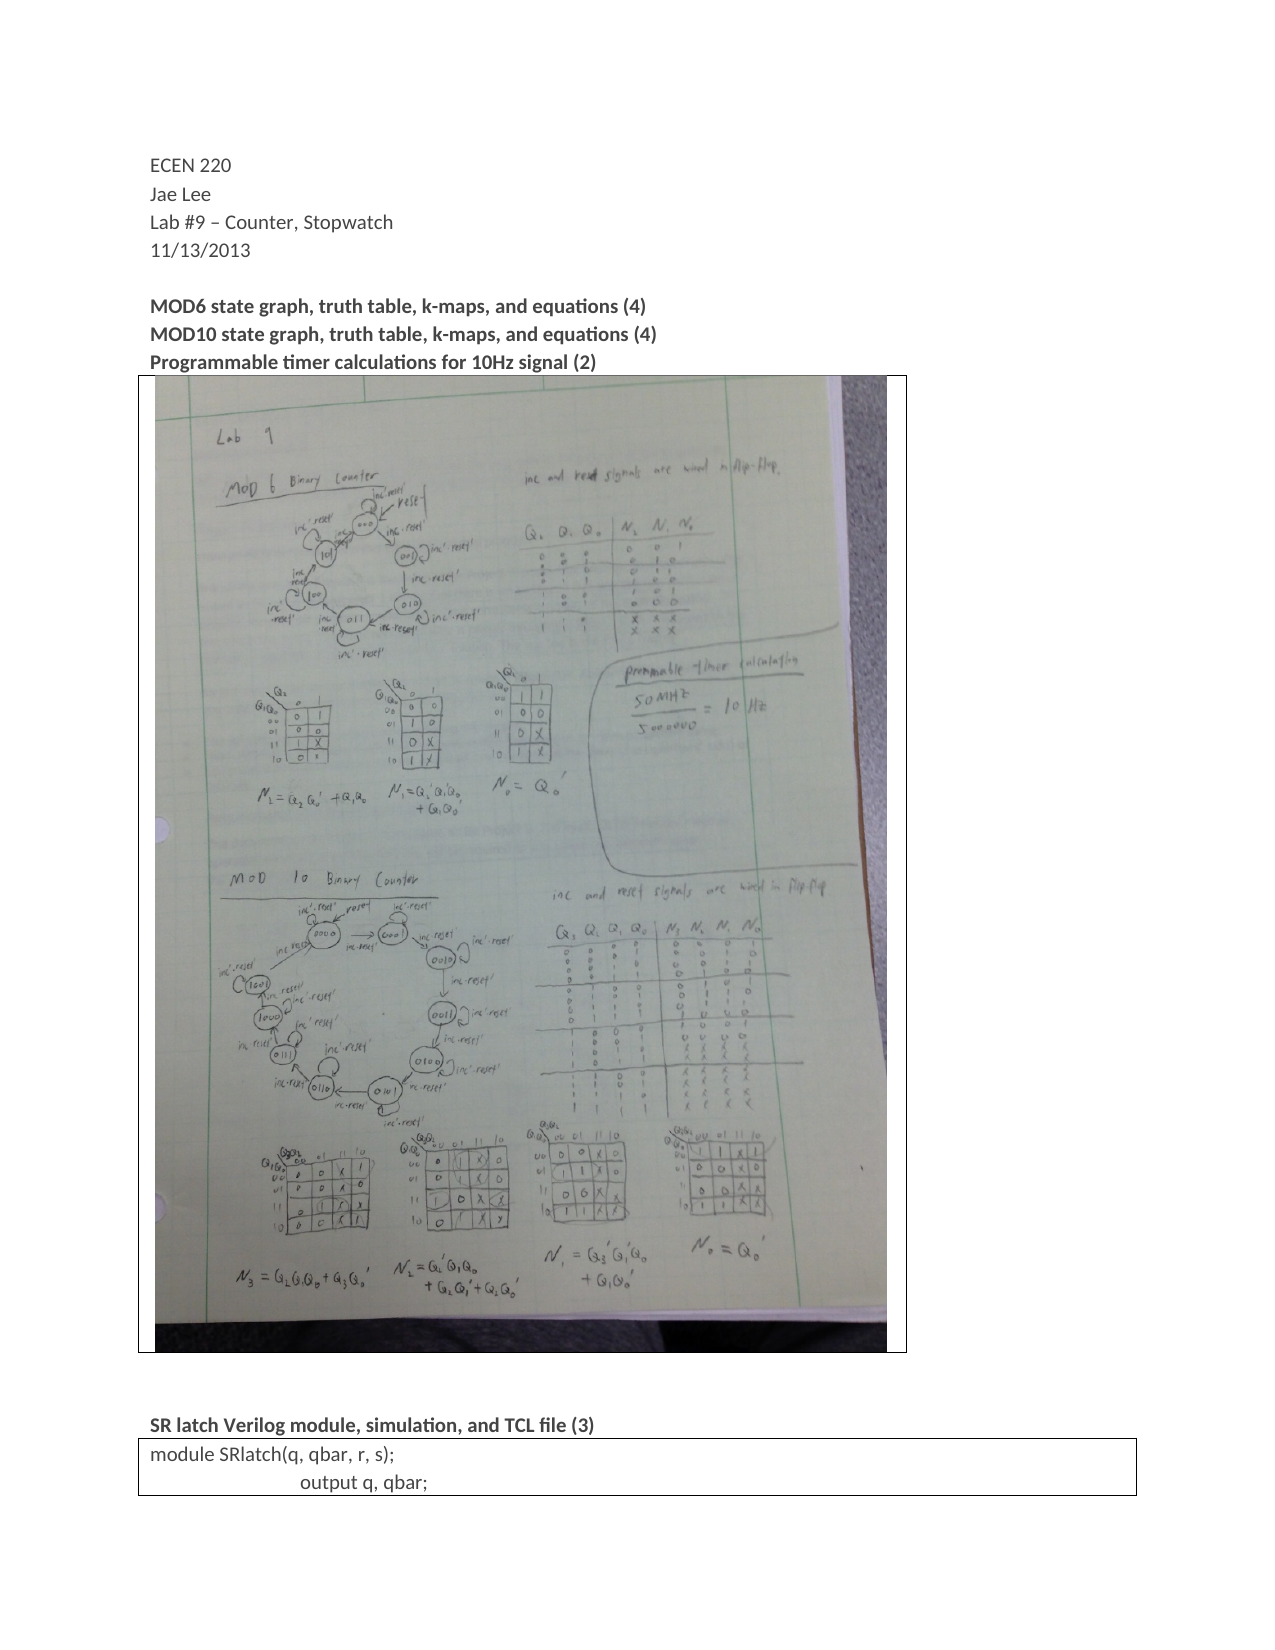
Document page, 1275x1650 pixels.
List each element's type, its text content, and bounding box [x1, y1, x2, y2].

picture [155, 376, 887, 1351]
text ECEN 220 [150, 150, 1125, 178]
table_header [139, 1439, 1136, 1495]
text Programmable timer calculations for 10Hz signal (2) [150, 347, 1125, 375]
text 11/13/2013 [150, 234, 1125, 262]
text MOD6 state graph, truth table, k-maps, and equations (4) [150, 291, 1125, 319]
text MOD10 state graph, truth table, k-maps, and equations (4) [150, 319, 1125, 347]
table_header [887, 376, 906, 1352]
text Jae Lee [150, 178, 1125, 206]
table_header [139, 376, 155, 1352]
text SR latch Verilog module, simulation, and TCL file (3) [150, 1409, 1125, 1438]
text Lab #9 – Counter, Stopwatch [150, 206, 1125, 234]
